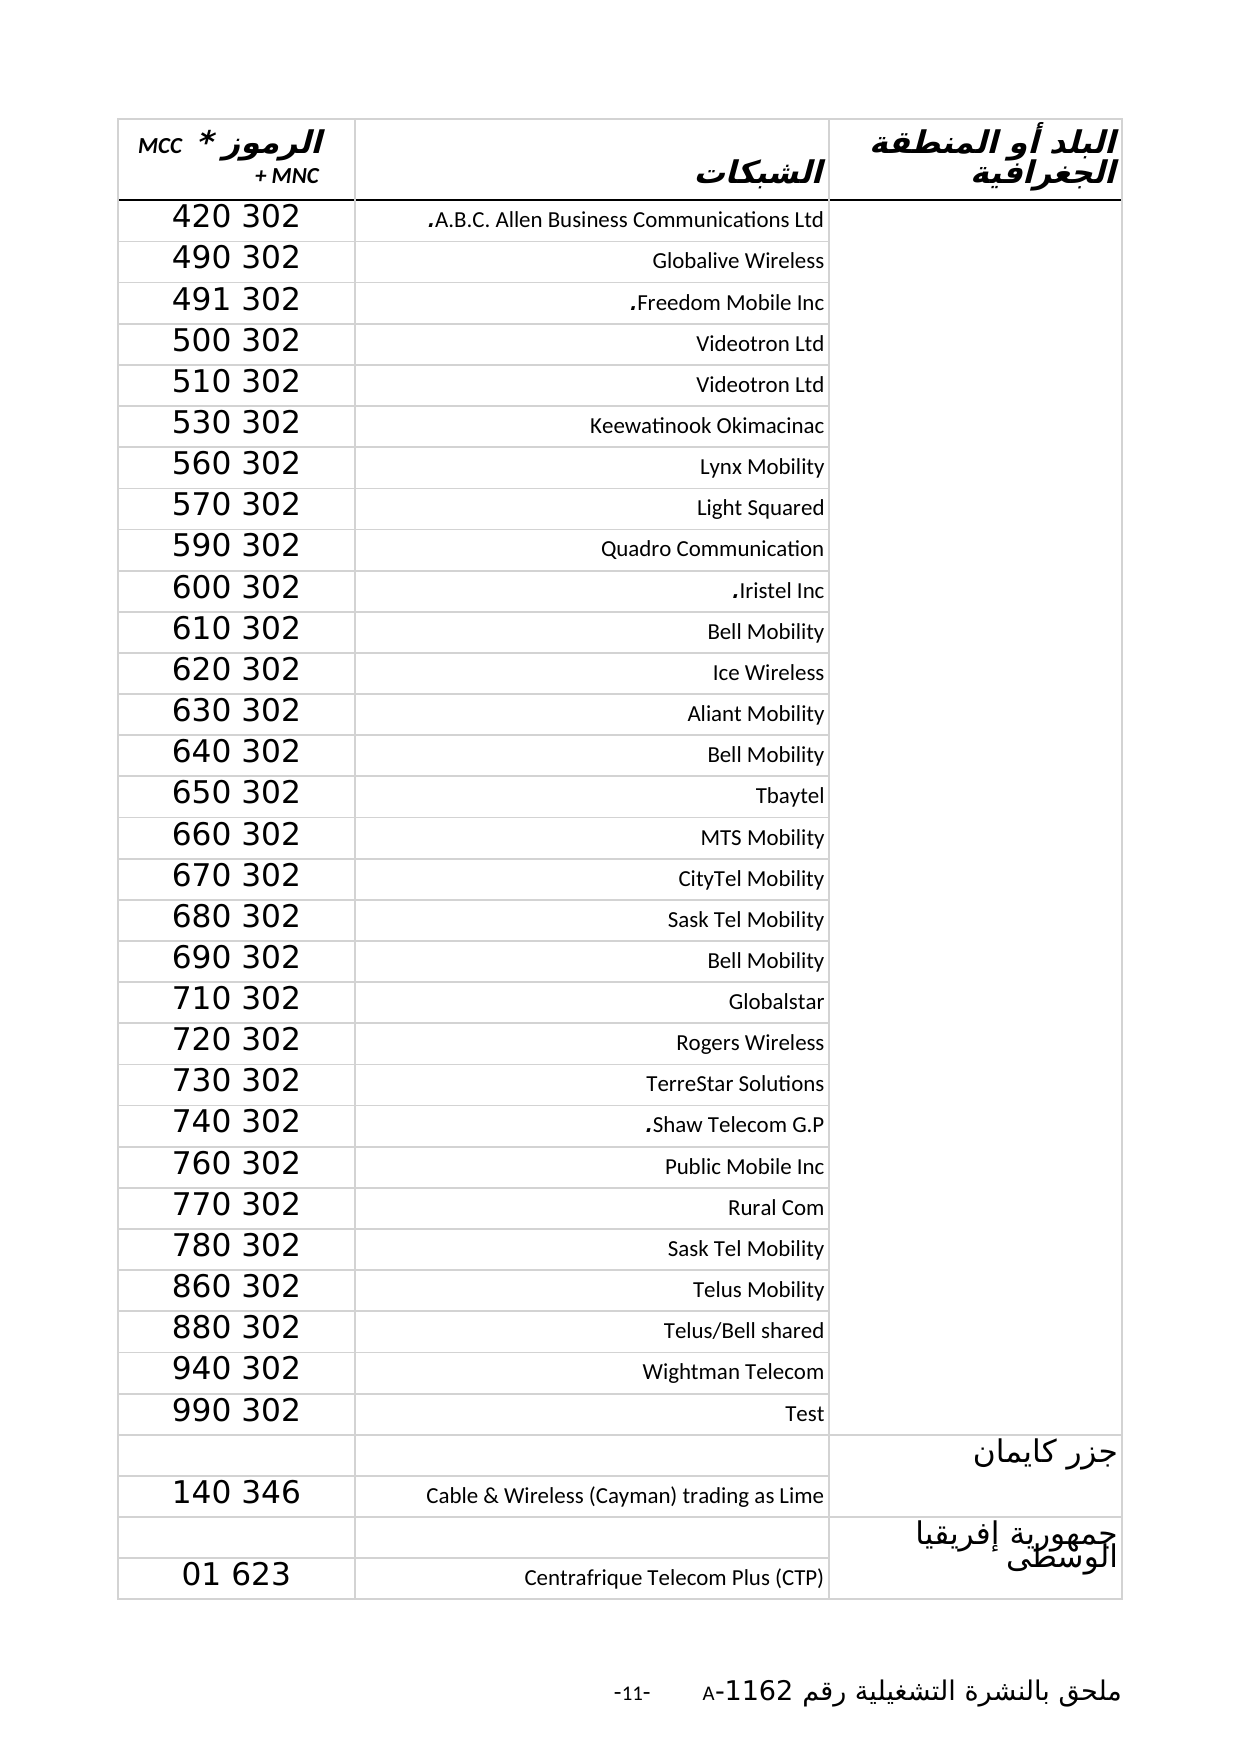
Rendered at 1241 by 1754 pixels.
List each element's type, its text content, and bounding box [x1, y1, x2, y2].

table_cell 302 490 [119, 242, 354, 282]
table_cell Freedom Mobile Inc. [356, 283, 828, 323]
table_cell 302 880 [119, 1312, 354, 1351]
table_cell MTS Mobility [356, 818, 828, 858]
table_cell Lynx Mobility [356, 448, 828, 487]
table_header البلد أو المنطقة الجغرافية [830, 120, 1121, 199]
table_cell Iristel Inc. [356, 572, 828, 611]
table_cell 302 990 [119, 1395, 354, 1434]
table_cell 302 670 [119, 860, 354, 899]
table_cell Ice Wireless [356, 654, 828, 693]
table_cell 302 710 [119, 983, 354, 1022]
table_cell 302 500 [119, 325, 354, 364]
table_cell 623 01 [119, 1559, 354, 1598]
table_cell 302 690 [119, 942, 354, 981]
table_cell Public Mobile Inc [356, 1148, 828, 1187]
table_cell 302 720 [119, 1024, 354, 1063]
table_cell Bell Mobility [356, 613, 828, 652]
table_cell 302 630 [119, 695, 354, 734]
table_cell 302 620 [119, 654, 354, 693]
table_cell Sask Tel Mobility [356, 1230, 828, 1269]
table_cell 302 650 [119, 777, 354, 817]
table_cell 302 491 [119, 283, 354, 323]
table_cell Quadro Communication [356, 530, 828, 570]
table_cell 302 740 [119, 1106, 354, 1146]
table_cell [119, 1518, 354, 1557]
table_cell 302 610 [119, 613, 354, 652]
table_cell 302 780 [119, 1230, 354, 1269]
table_cell Sask Tel Mobility [356, 901, 828, 940]
table_cell Telus/Bell shared [356, 1312, 828, 1351]
table_cell 302 530 [119, 407, 354, 446]
table_cell 302 860 [119, 1271, 354, 1310]
table_cell [119, 1436, 354, 1475]
table_cell 346 140 [119, 1477, 354, 1516]
table_cell 302 590 [119, 530, 354, 570]
table_cell Tbaytel [356, 777, 828, 817]
table_cell Cable & Wireless (Cayman) trading as Lime [356, 1477, 828, 1516]
table_cell Rural Com [356, 1189, 828, 1228]
table_cell 302 510 [119, 366, 354, 405]
table_cell Telus Mobility [356, 1271, 828, 1310]
table_cell Globalive Wireless [356, 242, 828, 282]
table_cell 302 660 [119, 818, 354, 858]
table_cell TerreStar Solutions [356, 1065, 828, 1104]
table_cell 302 600 [119, 572, 354, 611]
table_cell 302 730 [119, 1065, 354, 1104]
table_cell 302 760 [119, 1148, 354, 1187]
table_cell Rogers Wireless [356, 1024, 828, 1063]
table_cell 302 940 [119, 1353, 354, 1393]
table_cell Videotron Ltd [356, 366, 828, 405]
table_cell جمهورية إفريقيا الوسطى [830, 1518, 1121, 1598]
table_cell Centrafrique Telecom Plus (CTP) [356, 1559, 828, 1598]
table_cell [356, 1436, 828, 1475]
table_cell Aliant Mobility [356, 695, 828, 734]
table_cell 302 560 [119, 448, 354, 487]
table_header الشبكات [356, 120, 828, 199]
table_cell Keewatinook Okimacinac [356, 407, 828, 446]
table_cell Bell Mobility [356, 942, 828, 981]
table_cell 302 640 [119, 736, 354, 775]
table_cell Light Squared [356, 489, 828, 528]
table_cell Videotron Ltd [356, 325, 828, 364]
table_cell Globalstar [356, 983, 828, 1022]
table_cell Wightman Telecom [356, 1353, 828, 1393]
table_header الرموز * MCC + MNC [119, 120, 354, 199]
table_cell 302 420 [119, 201, 354, 241]
table_cell CityTel Mobility [356, 860, 828, 899]
table_cell [356, 1518, 828, 1557]
table_cell Test [356, 1395, 828, 1434]
table_cell 302 770 [119, 1189, 354, 1228]
table_cell 302 570 [119, 489, 354, 528]
table_cell Bell Mobility [356, 736, 828, 775]
table_cell Shaw Telecom G.P. [356, 1106, 828, 1146]
table_cell 302 680 [119, 901, 354, 940]
table_cell جزر كايمان [830, 1436, 1121, 1516]
table_cell A.B.C. Allen Business Communications Ltd. [356, 201, 828, 241]
